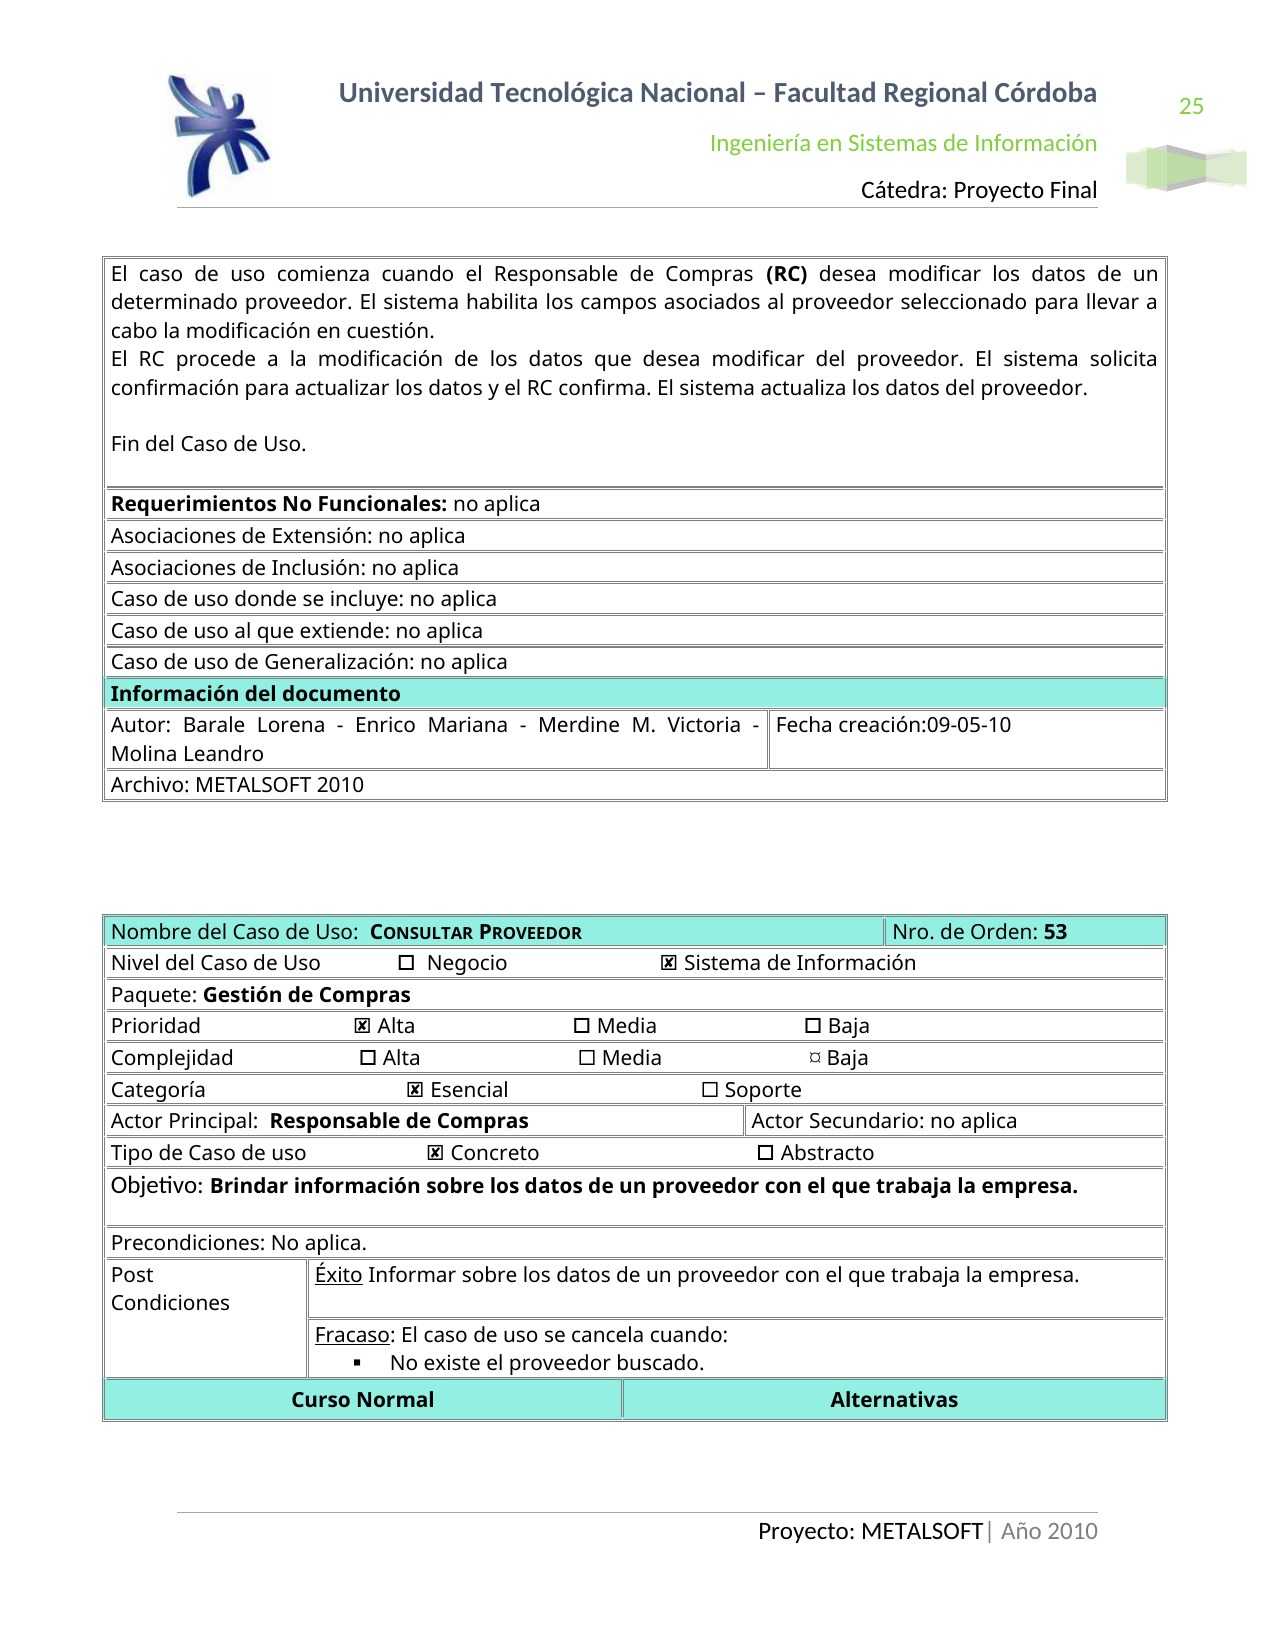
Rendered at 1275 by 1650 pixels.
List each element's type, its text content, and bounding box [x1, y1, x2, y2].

table_cell Complejidad Alta Media Baja [103, 1040, 1167, 1072]
table_cell Curso Normal [105, 1377, 622, 1419]
table_cell Actor Principal: Responsable de Compras [103, 1103, 744, 1135]
table_cell Post Condiciones [105, 1257, 306, 1377]
table_cell Éxito Informar sobre los datos de un proveedor con el que trabaja la empresa. [309, 1257, 1165, 1317]
table_cell Precondiciones: No aplica. [103, 1225, 1167, 1257]
table_cell Nivel del Caso de Uso Negocio Sistema de Información [103, 945, 1167, 977]
table_cell Actor Secundario: no aplica [744, 1103, 1167, 1135]
table_cell Fecha creación:09-05-10 [770, 708, 1165, 767]
table_cell Categoría Esencial Soporte [105, 1072, 1165, 1103]
table_cell Caso de uso al que extiende: no aplica [105, 613, 1165, 644]
table_cell Caso de uso donde se incluye: no aplica [103, 581, 1167, 613]
table_cell Alternativas [622, 1377, 1165, 1419]
table_cell Requerimientos No Funcionales: no aplica [105, 486, 1165, 518]
table_cell Caso de uso de Generalización: no aplica [103, 644, 1167, 676]
table_cell Archivo: METALSOFT 2010 [105, 768, 1165, 799]
table_cell Información del documento [105, 676, 1165, 707]
table_cell Tipo de Caso de uso Concreto Abstracto [105, 1135, 1165, 1166]
table_header Nro. de Orden: 53 [885, 917, 1165, 945]
table_cell Asociaciones de Extensión: no aplica [103, 518, 1167, 549]
table_cell Objetivo: Brindar información sobre los datos de un proveedor con el que trabaja la empresa. [103, 1166, 1167, 1225]
table_header Nombre del Caso de Uso: Consultar Proveedor [105, 915, 885, 945]
table_cell Autor: Barale Lorena - Enrico Mariana - Merdine M. Victoria - Molina Leandro [105, 708, 767, 767]
table_cell Paquete: Gestión de Compras [105, 977, 1165, 1008]
table_cell Asociaciones de Inclusión: no aplica [105, 550, 1165, 581]
table_cell Prioridad Alta Media Baja [105, 1009, 1165, 1040]
picture [167, 74, 272, 199]
table_cell Fracaso: El caso de uso se cancela cuando: No existe el proveedor buscado. [309, 1317, 1165, 1377]
